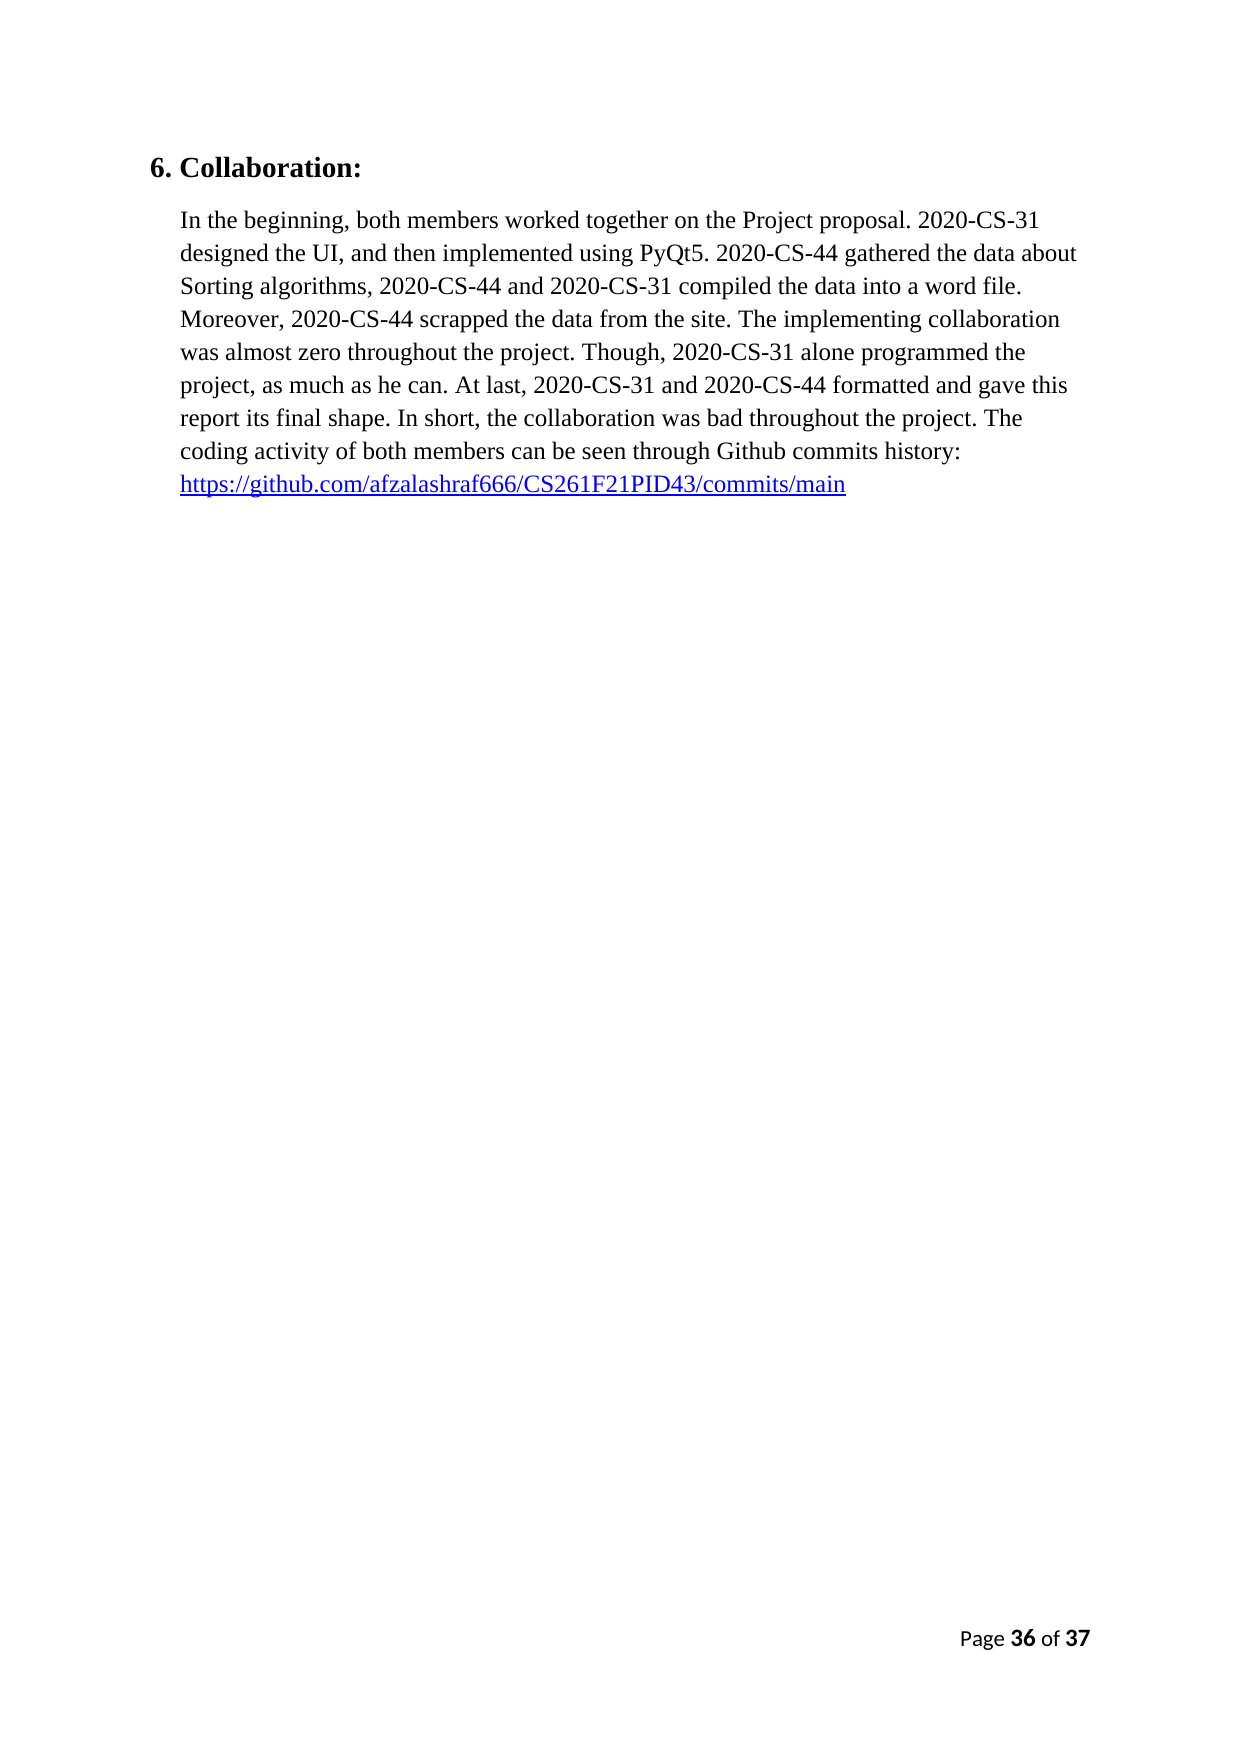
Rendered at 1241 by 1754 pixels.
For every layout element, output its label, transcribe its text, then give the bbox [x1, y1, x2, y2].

text In the beginning, both members worked together on the Project proposal. 2020-CS-31 designed the UI, and then implemented using PyQt5. 2020-CS-44 gathered the data about Sorting algorithms, 2020-CS-44 and 2020-CS-31 compiled the data into a word file. Moreover, 2020-CS-44 scrapped the data from the site. The implementing collaboration was almost zero throughout the project. Though, 2020-CS-31 alone programmed the project, as much as he can. At last, 2020-CS-31 and 2020-CS-44 formatted and gave this report its final shape. In short, the collaboration was bad throughout the project. The coding activity of both members can be seen through Github commits history: [180, 205, 1090, 465]
text 6. Collaboration: [150, 150, 1090, 183]
text https://github.com/afzalashraf666/CS261F21PID43/commits/main [180, 469, 1090, 498]
